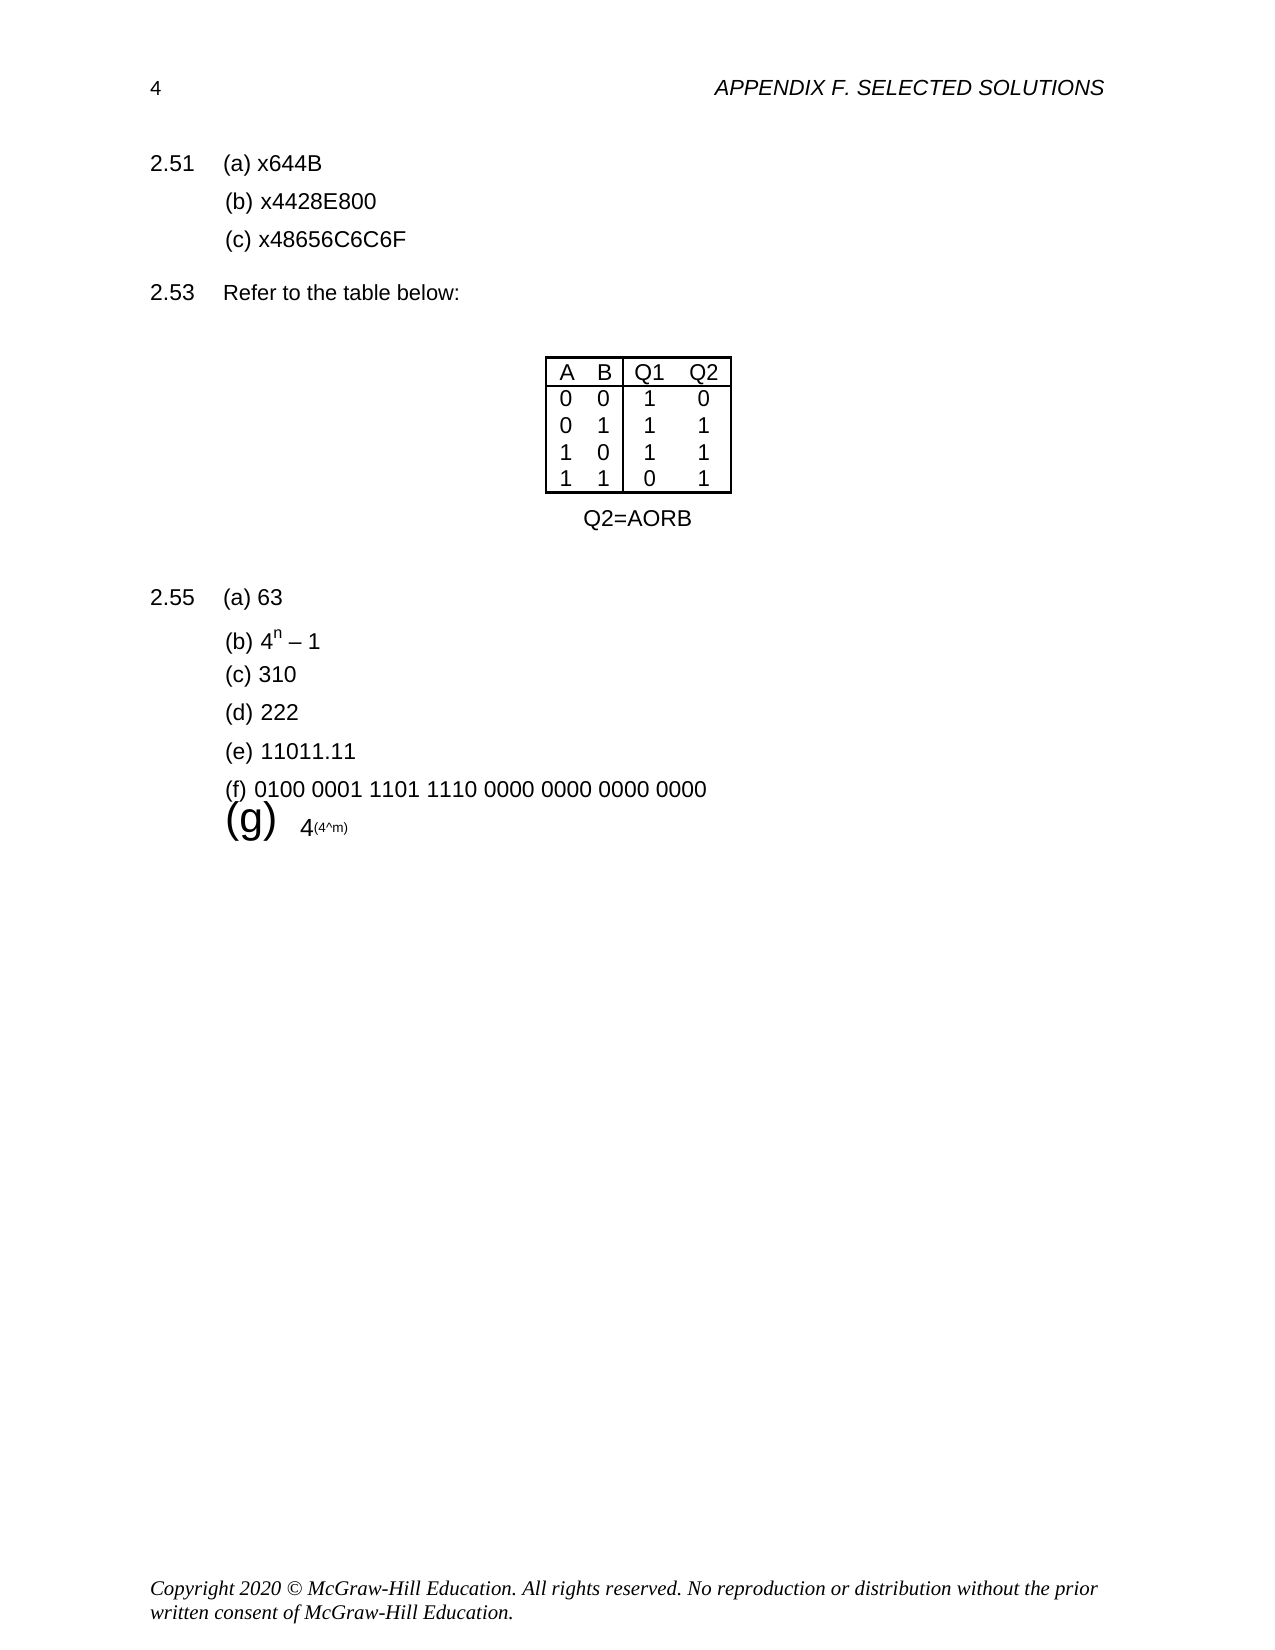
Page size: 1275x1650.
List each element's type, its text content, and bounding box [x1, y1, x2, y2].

table_cell 0 [547, 387, 585, 412]
table_cell 1 [547, 465, 585, 491]
text 2.51 (a) x644B [150, 150, 1125, 176]
table_header Q1 [624, 359, 675, 385]
table_cell 1 [624, 412, 675, 438]
table_cell 0 [585, 387, 622, 412]
list x4428E800 [225, 188, 1125, 214]
text 2.55 (a) 63 [150, 584, 1125, 611]
list 4(4^m) [268, 802, 1125, 840]
table_cell 0 [624, 465, 675, 491]
table_cell 1 [585, 465, 622, 491]
list 222 [225, 699, 1125, 726]
list x48656C6C6F [225, 226, 1125, 253]
table_cell 1 [547, 439, 585, 465]
list 0100 0001 1101 1110 0000 0000 0000 0000 [225, 776, 1125, 802]
table_cell 1 [624, 387, 675, 412]
table_header Q2 [675, 359, 730, 385]
table_cell 1 [624, 439, 675, 465]
text 2.53 Refer to the table below: [150, 279, 1125, 305]
table_cell 1 [675, 412, 730, 438]
table_cell 1 [585, 412, 622, 438]
list 310 [225, 661, 1125, 687]
table_cell 0 [547, 412, 585, 438]
list 4(4^m) [231, 802, 271, 840]
table_header A [547, 359, 585, 385]
list 4n – 1 [225, 623, 1125, 655]
table_cell 1 [675, 439, 730, 465]
table_cell 1 [675, 465, 730, 491]
table_cell 0 [585, 439, 622, 465]
text 4 APPENDIX F. SELECTED SOLUTIONS [150, 74, 1125, 101]
text Q2=AORB [150, 505, 1125, 532]
list 11011.11 [225, 738, 1125, 764]
table_cell 0 [675, 387, 730, 412]
table_header B [585, 359, 622, 385]
